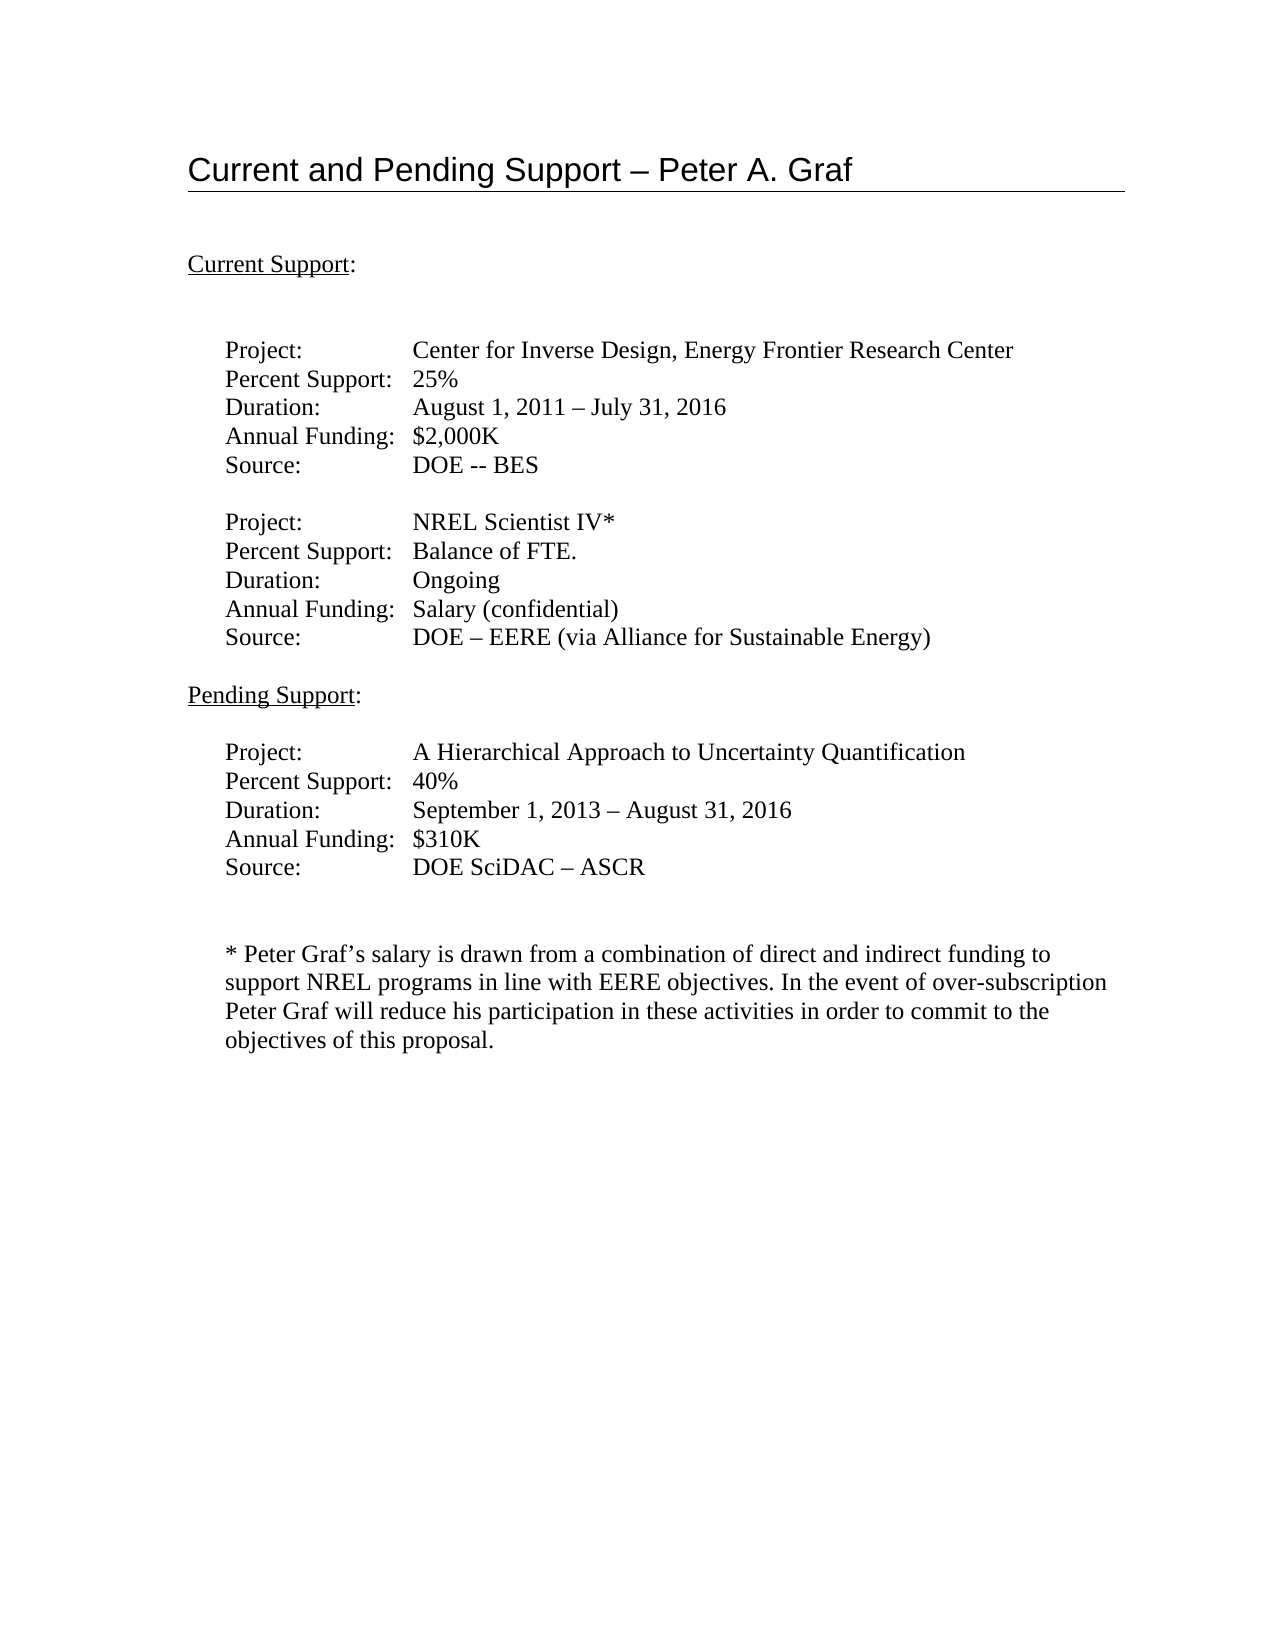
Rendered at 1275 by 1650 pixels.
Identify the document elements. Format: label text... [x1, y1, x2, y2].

text Pending Support: [187, 680, 1125, 709]
text Duration: Ongoing [225, 565, 1125, 594]
text Duration: September 1, 2013 – August 31, 2016 [225, 795, 1125, 824]
text Percent Support: Balance of FTE. [225, 536, 1125, 565]
subtitle Current and Pending Support – Peter A. Graf [187, 150, 1125, 191]
text Annual Funding: Salary (confidential) [225, 594, 1125, 622]
text Project: NREL Scientist IV* [225, 507, 1125, 536]
text Duration: August 1, 2011 – July 31, 2016 [225, 392, 1125, 421]
text Source: DOE -- BES [225, 450, 1125, 479]
text Source: DOE – EERE (via Alliance for Sustainable Energy) [225, 622, 1125, 651]
text Percent Support: 40% [225, 766, 1125, 795]
text Current Support: [187, 249, 1125, 277]
text Project: A Hierarchical Approach to Uncertainty Quantification [187, 737, 1125, 766]
text * Peter Graf’s salary is drawn from a combination of direct and indirect funding to support NREL programs in line with EERE objectives. In the event of over-subscription Peter Graf will reduce his participation in these activities in order to commit to the objectives of this proposal. [225, 939, 1125, 1054]
text Project: Center for Inverse Design, Energy Frontier Research Center [225, 335, 1125, 364]
text Source: DOE SciDAC – ASCR [225, 852, 1125, 881]
text Annual Funding: $2,000K [225, 421, 1125, 450]
text Annual Funding: $310K [225, 824, 1125, 852]
text Percent Support: 25% [225, 364, 1125, 392]
